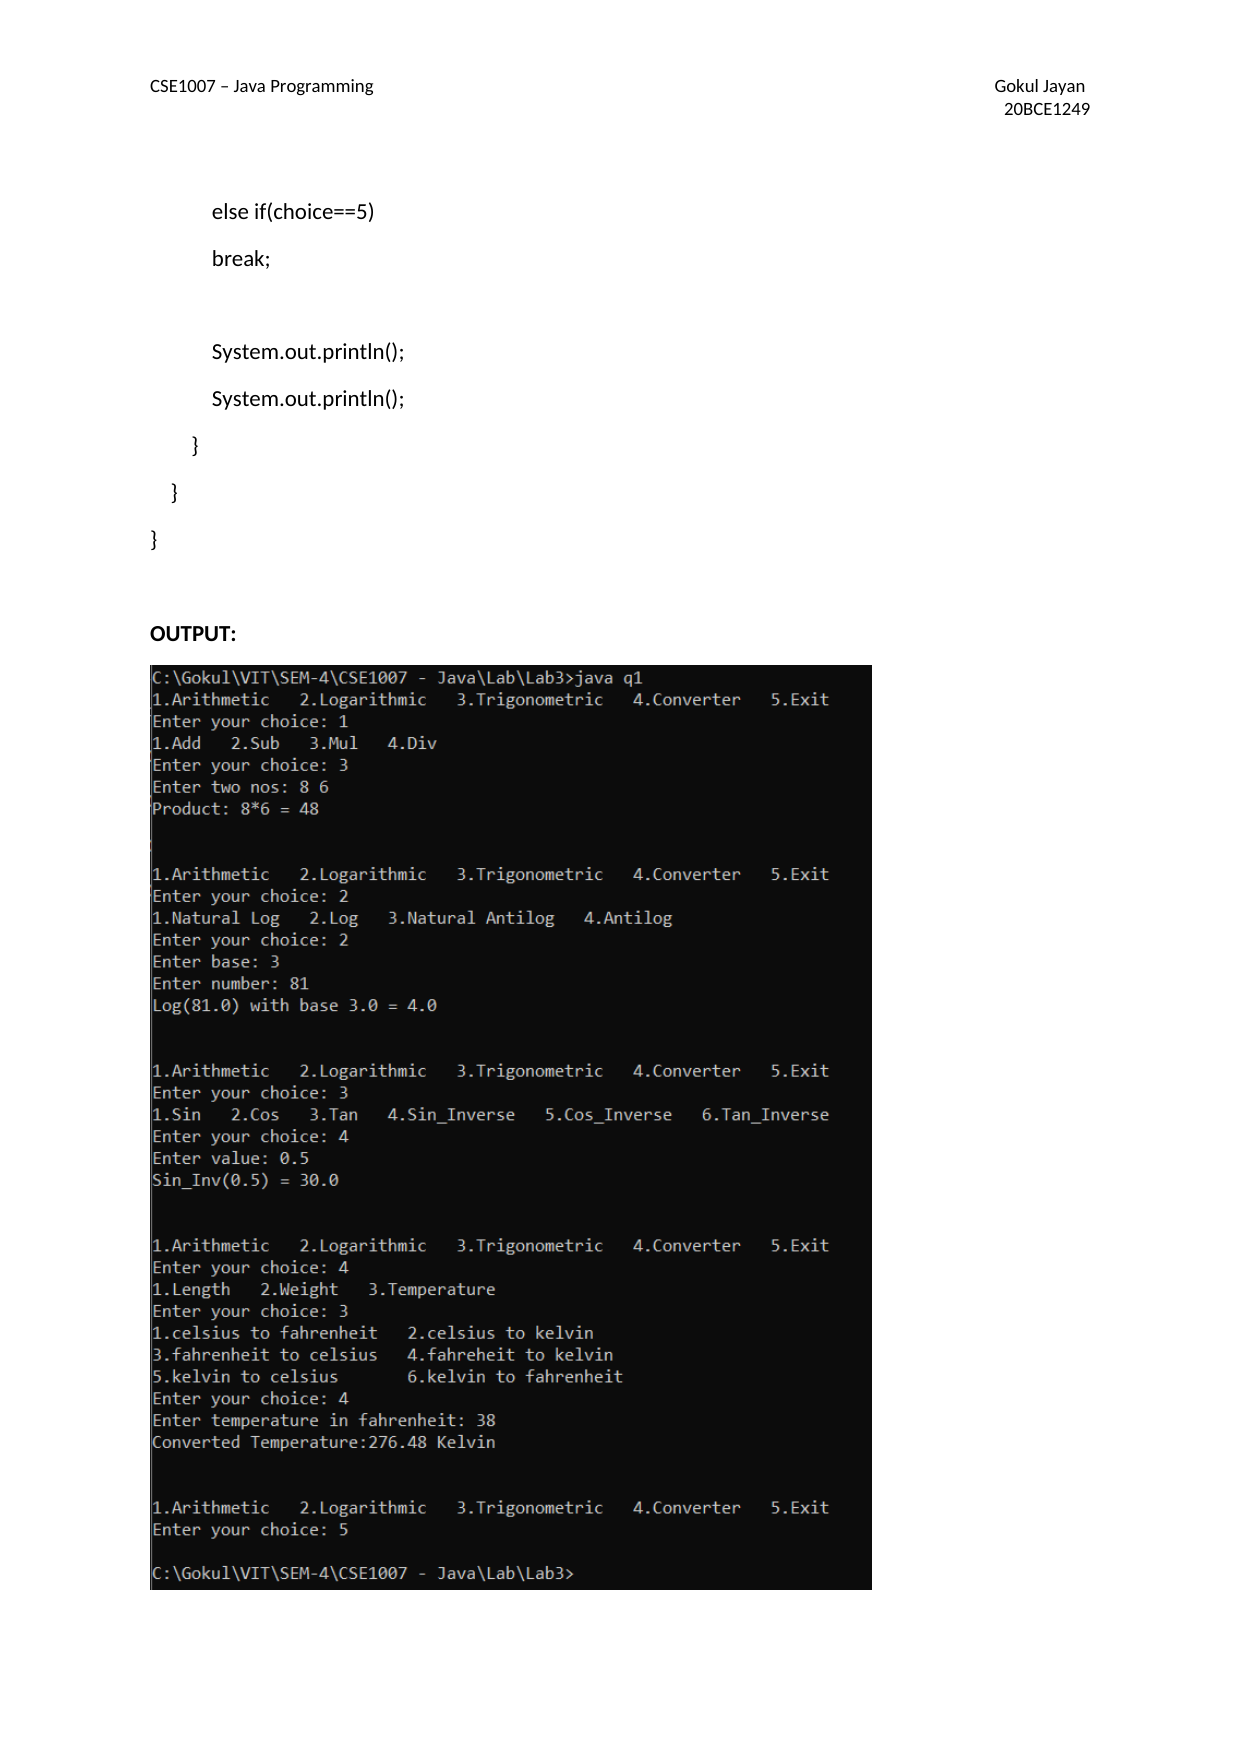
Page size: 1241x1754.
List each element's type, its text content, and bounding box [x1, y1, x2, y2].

picture [150, 665, 872, 1590]
text OUTPUT: [150, 619, 1090, 647]
text break; [150, 244, 1090, 272]
text } [150, 478, 1090, 506]
text System.out.println(); [150, 384, 1090, 412]
text System.out.println(); [150, 337, 1090, 366]
text else if(choice==5) [150, 197, 1090, 225]
text } [150, 525, 1090, 553]
text } [150, 431, 1090, 459]
